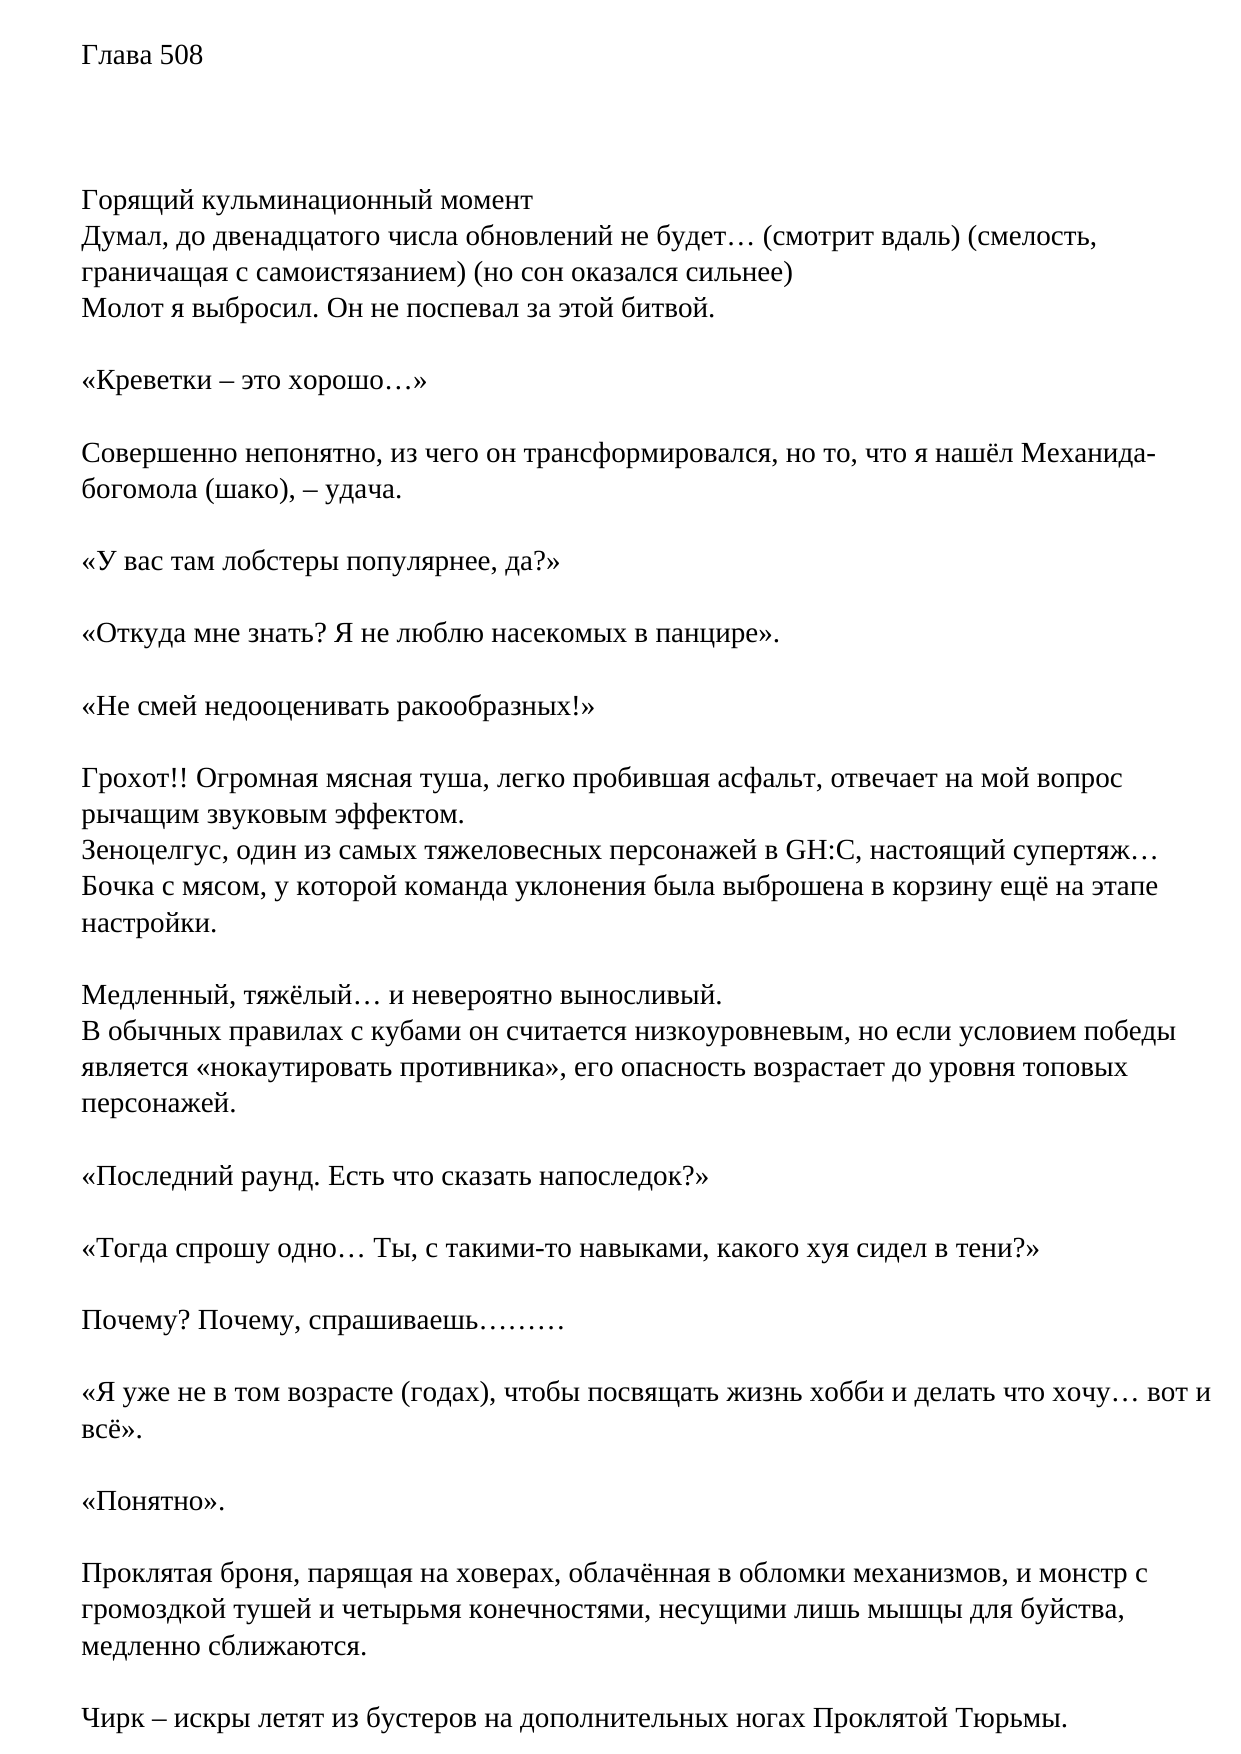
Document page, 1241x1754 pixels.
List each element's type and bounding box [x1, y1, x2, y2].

text [81, 37, 1215, 1733]
